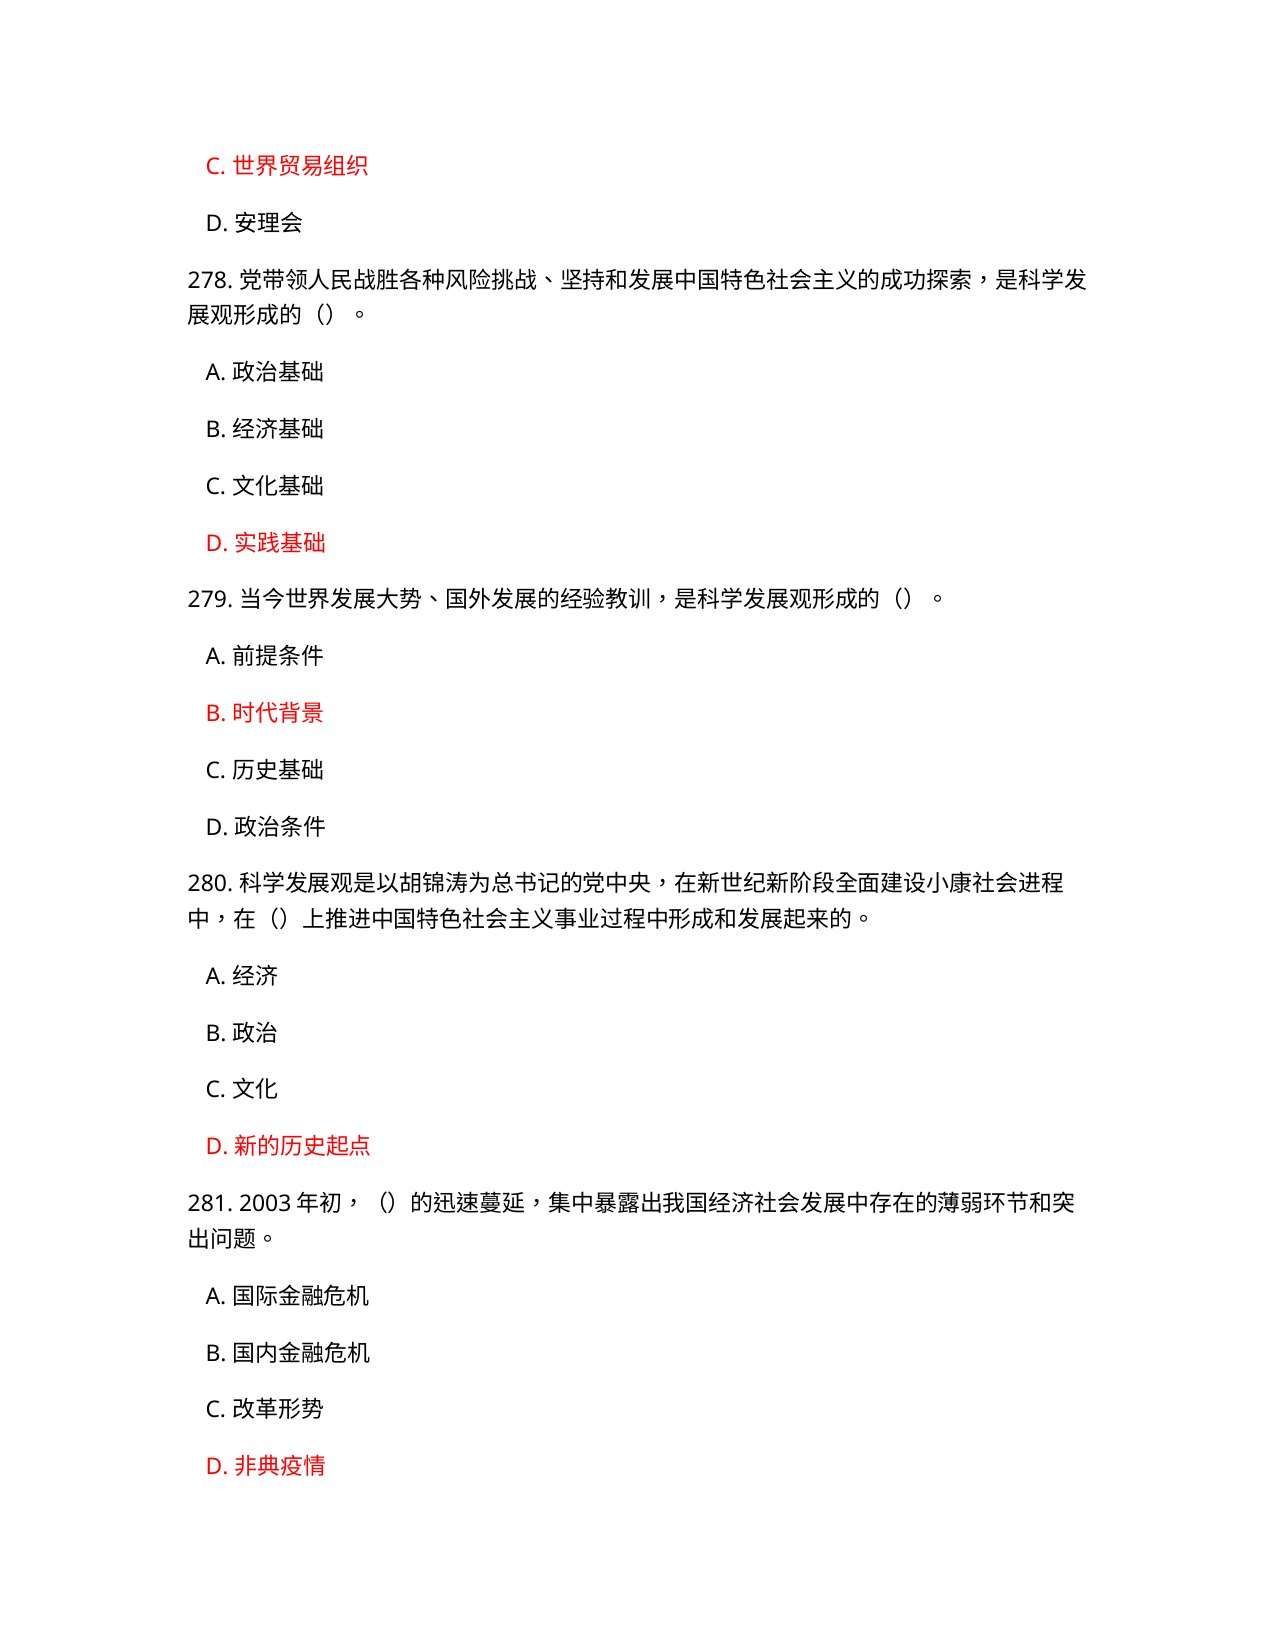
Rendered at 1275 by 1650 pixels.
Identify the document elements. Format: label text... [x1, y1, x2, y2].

text B. 政治 [187, 1017, 1087, 1048]
text 279. 当今世界发展大势、国外发展的经验教训，是科学发展观形成的（）。 [187, 583, 1087, 614]
text D. 政治条件 [187, 810, 1087, 842]
text 281. 2003年初，（）的迅速蔓延，集中暴露出我国经济社会发展中存在的薄弱环节和突出问题。 [187, 1187, 1087, 1254]
text D. 安理会 [187, 207, 1087, 238]
text A. 前提条件 [187, 640, 1087, 671]
text D. 新的历史起点 [187, 1130, 1087, 1161]
text A. 经济 [187, 960, 1087, 991]
text A. 国际金融危机 [187, 1280, 1087, 1311]
text C. 文化 [187, 1073, 1087, 1105]
text C. 改革形势 [187, 1393, 1087, 1424]
text D. 非典疫情 [187, 1450, 1087, 1481]
text C. 文化基础 [187, 470, 1087, 501]
text D. 实践基础 [187, 527, 1087, 558]
text 278. 党带领人民战胜各种风险挑战、坚持和发展中国特色社会主义的成功探索，是科学发展观形成的（）。 [187, 263, 1087, 331]
text C. 世界贸易组织 [187, 150, 1087, 181]
text B. 经济基础 [187, 413, 1087, 444]
text A. 政治基础 [187, 356, 1087, 387]
text B. 时代背景 [187, 697, 1087, 728]
text 280. 科学发展观是以胡锦涛为总书记的党中央，在新世纪新阶段全面建设小康社会进程中，在（）上推进中国特色社会主义事业过程中形成和发展起来的。 [187, 867, 1087, 934]
text C. 历史基础 [187, 754, 1087, 785]
text B. 国内金融危机 [187, 1336, 1087, 1368]
